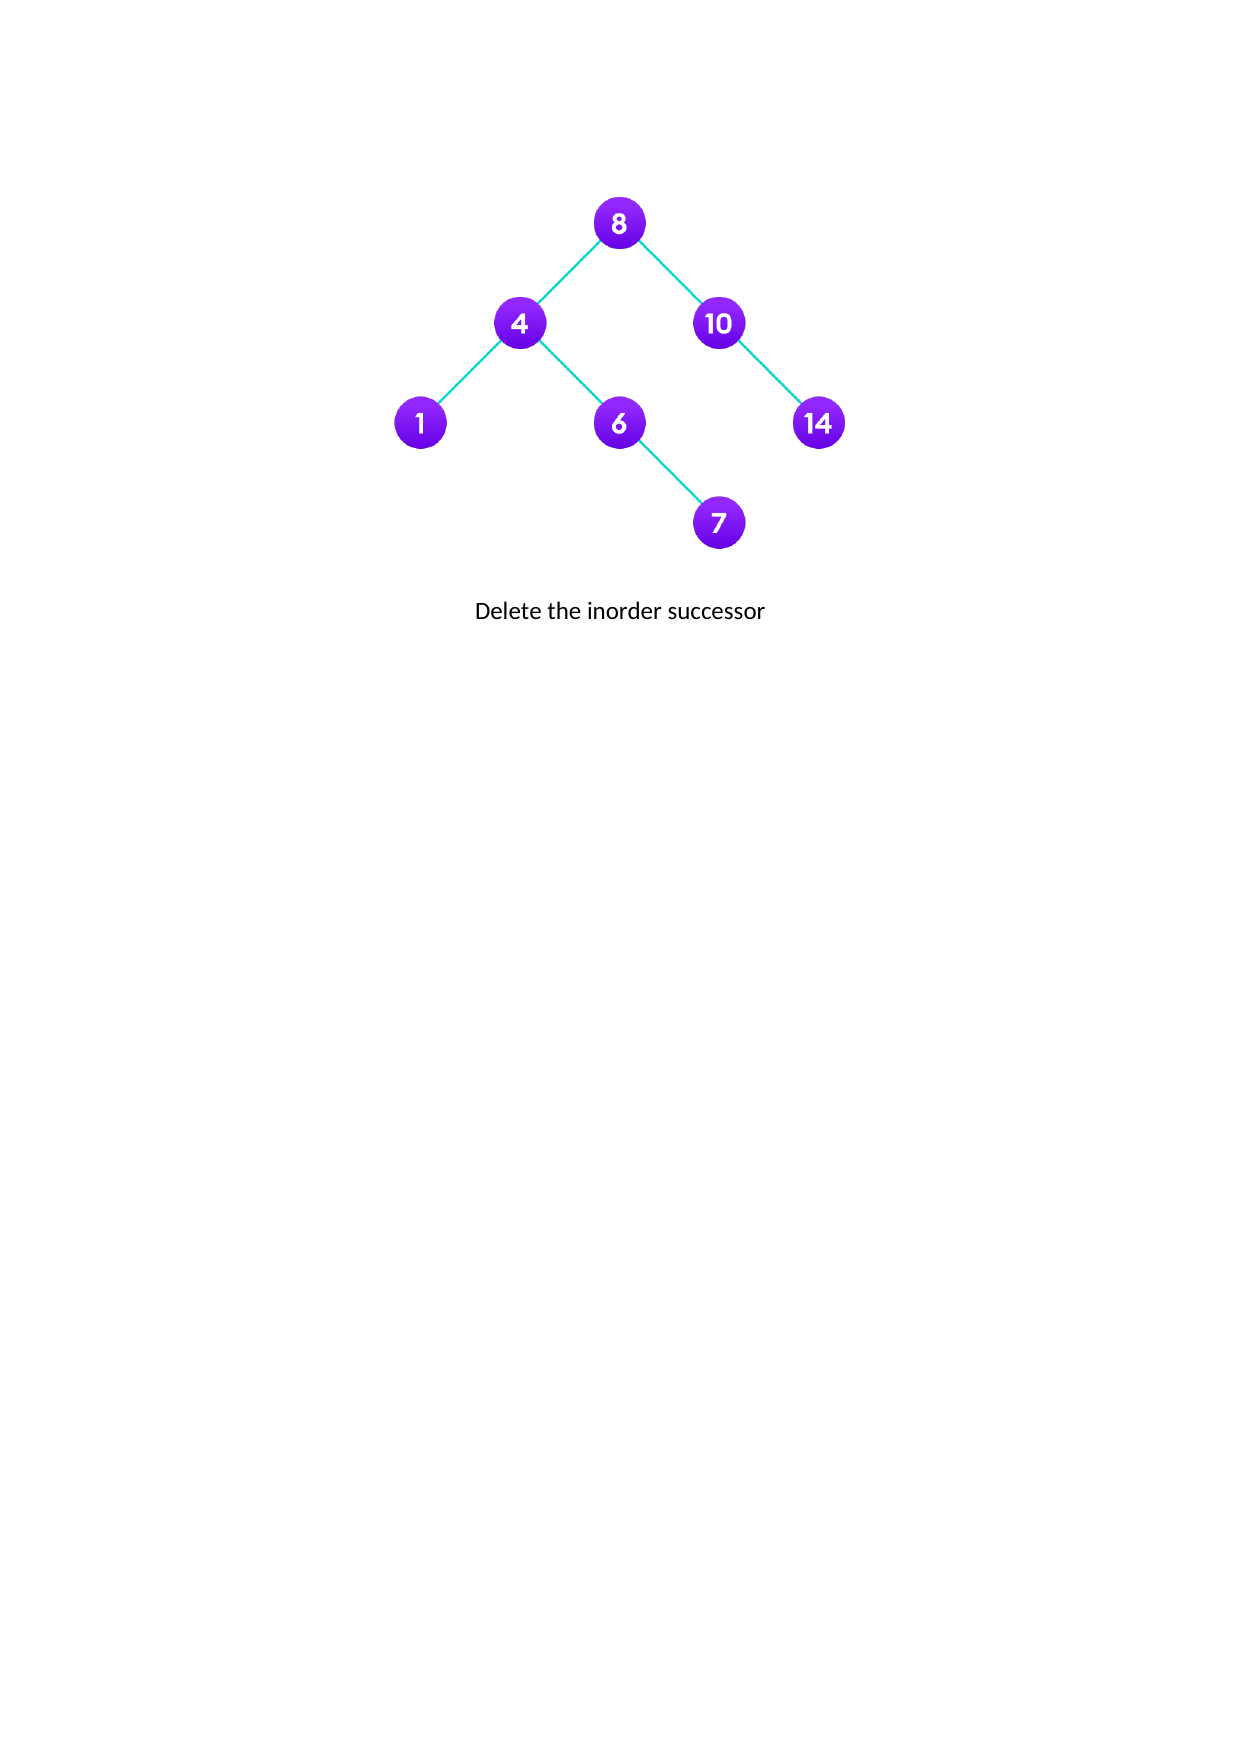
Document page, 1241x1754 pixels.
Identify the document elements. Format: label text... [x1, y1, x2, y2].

picture [187, 150, 1052, 596]
text Delete the inorder successor [187, 595, 1053, 626]
